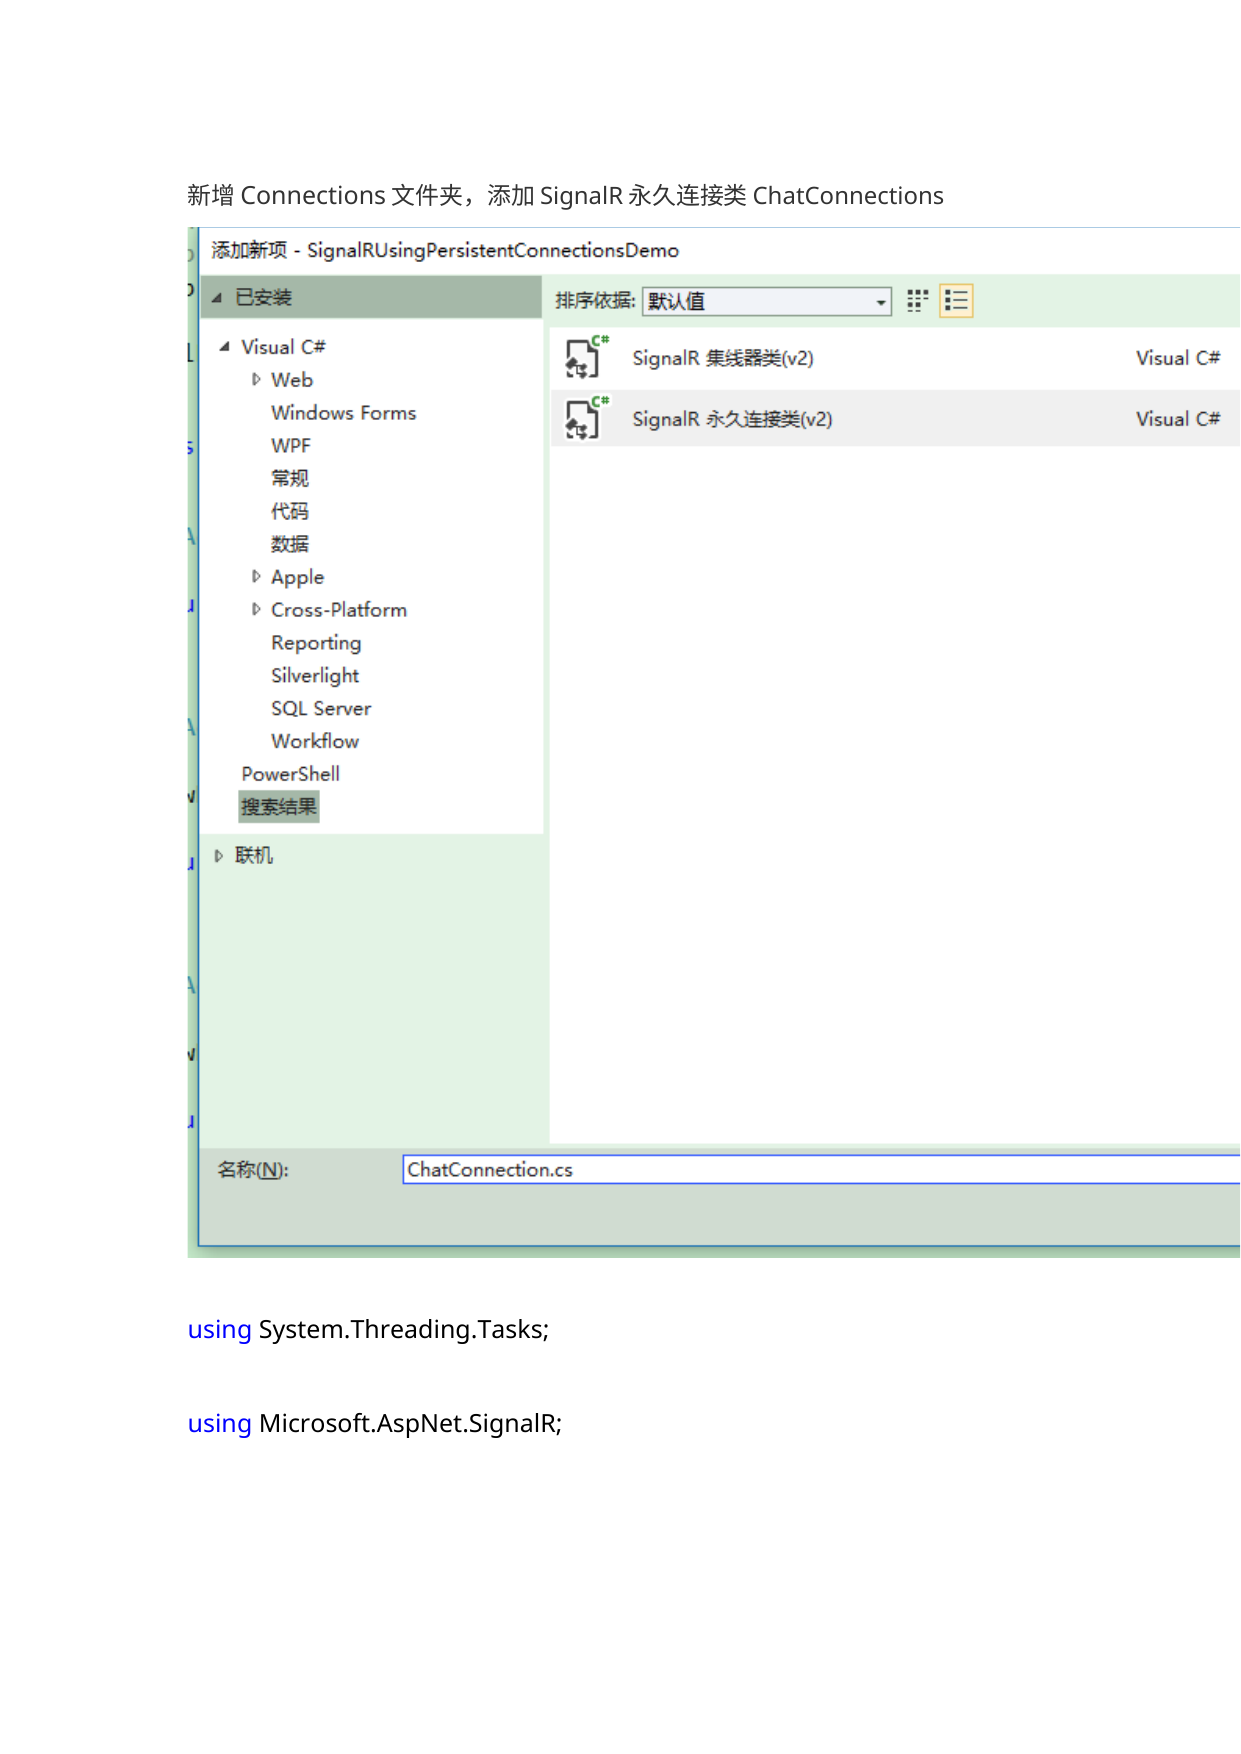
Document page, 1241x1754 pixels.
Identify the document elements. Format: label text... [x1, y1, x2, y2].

text using Microsoft.AspNet.SignalR; [187, 1390, 1053, 1455]
picture [187, 227, 1241, 1258]
text 新增Connections文件夹，添加SignalR永久连接类ChatConnections [187, 162, 1053, 227]
text using System.Threading.Tasks; [187, 1296, 1053, 1361]
